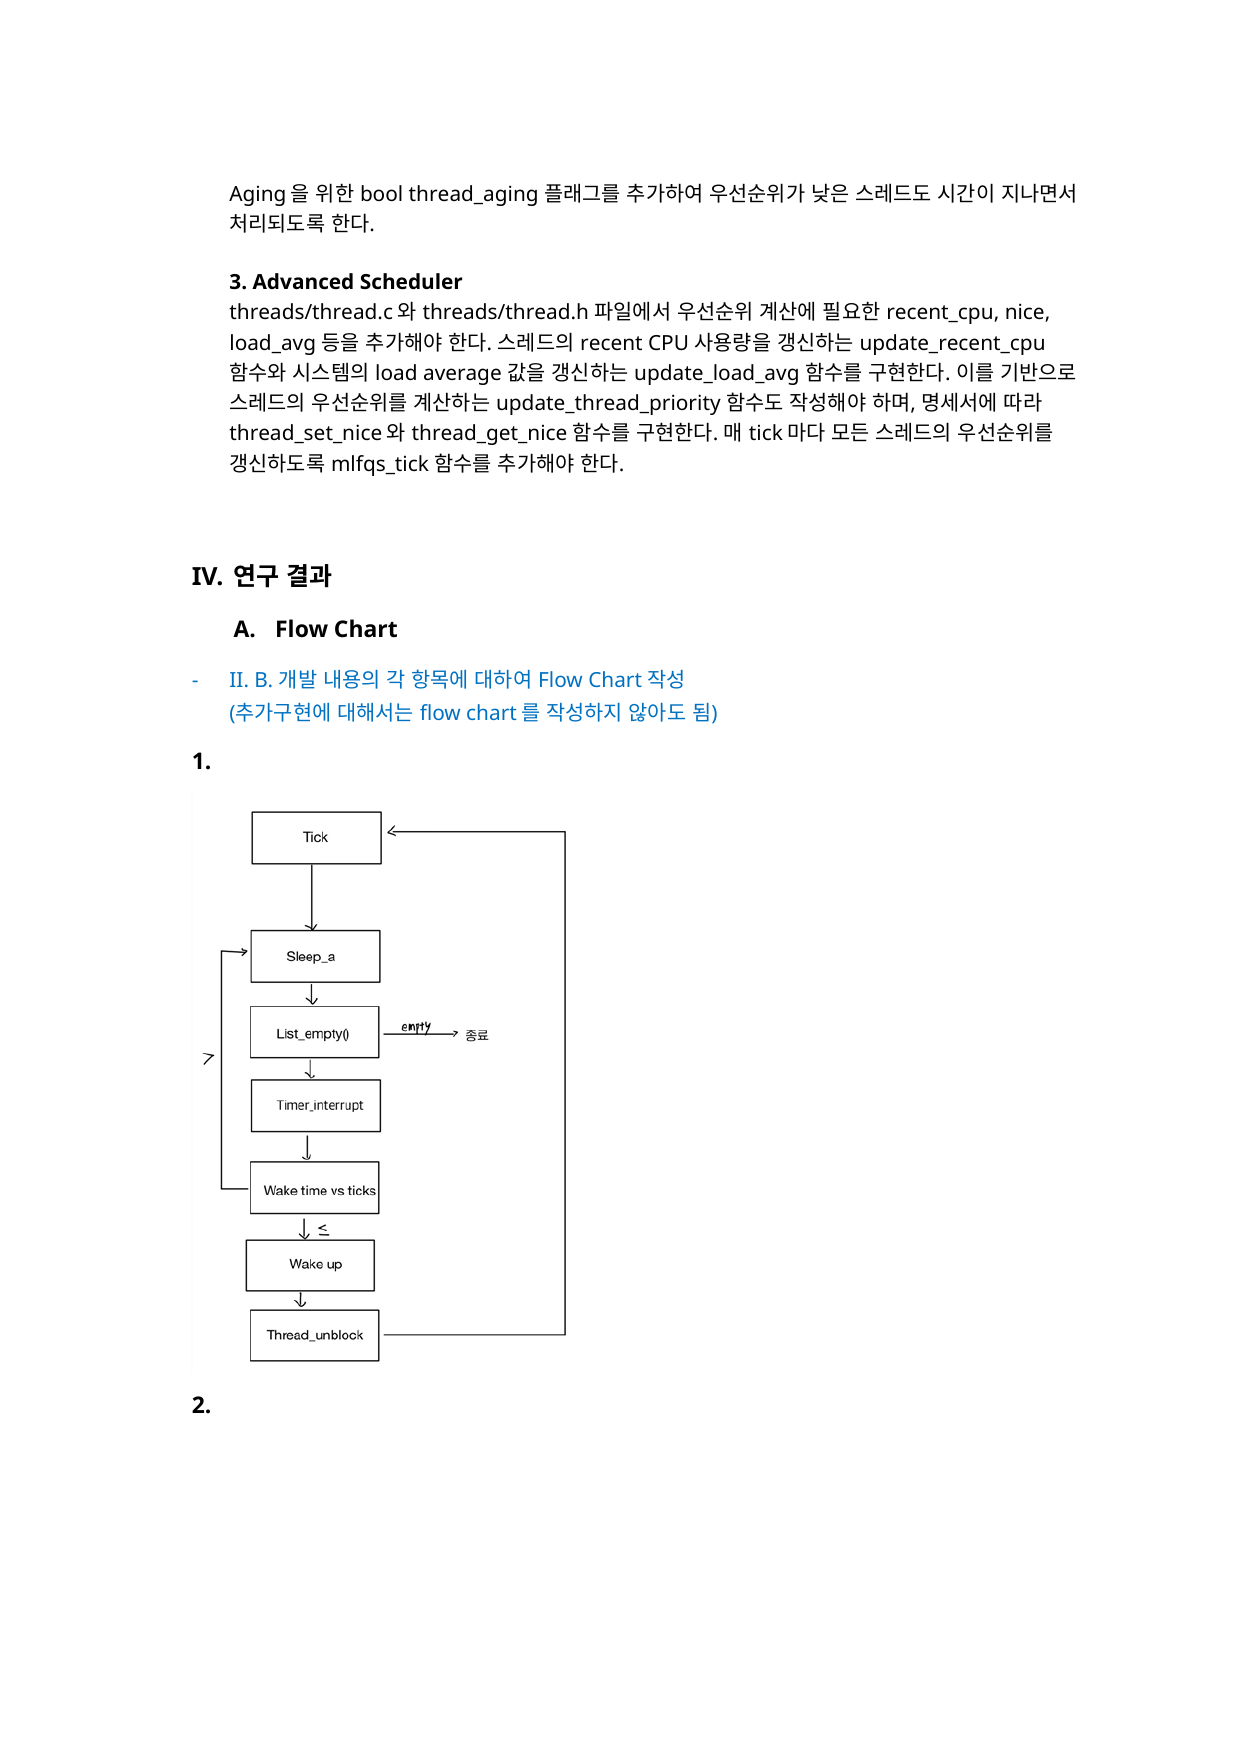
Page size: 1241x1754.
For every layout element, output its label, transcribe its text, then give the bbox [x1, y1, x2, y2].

text 1. [192, 745, 1090, 776]
list 연구 결과 [192, 557, 1090, 593]
picture [191, 795, 586, 1371]
list II. B. 개발 내용의 각 항목에 대하여 Flow Chart 작성 (추가구현에 대해서는 flow chart를 작성하지 않아도 됨) [192, 663, 1090, 726]
text 3. Advanced Scheduler threads/thread.c와 threads/thread.h 파일에서 우선순위 계산에 필요한 recent_cpu, nice, load_avg 등을 추가해야 한다. 스레드의 recent CPU 사용량을 갱신하는 update_recent_cpu 함수와 시스템의 load average 값을 갱신하는 update_load_avg 함수를 구현한다. 이를 기반으로 스레드의 우선순위를 계산하는 update_thread_priority 함수도 작성해야 하며, 명세서에 따라 thread_set_nice와 thread_get_nice 함수를 구현한다. 매 tick마다 모든 스레드의 우선순위를 갱신하도록 mlfqs_tick 함수를 추가해야 한다. [229, 267, 1090, 477]
list Flow Chart [233, 613, 1090, 644]
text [229, 177, 1090, 238]
text 2. [192, 1389, 1090, 1421]
